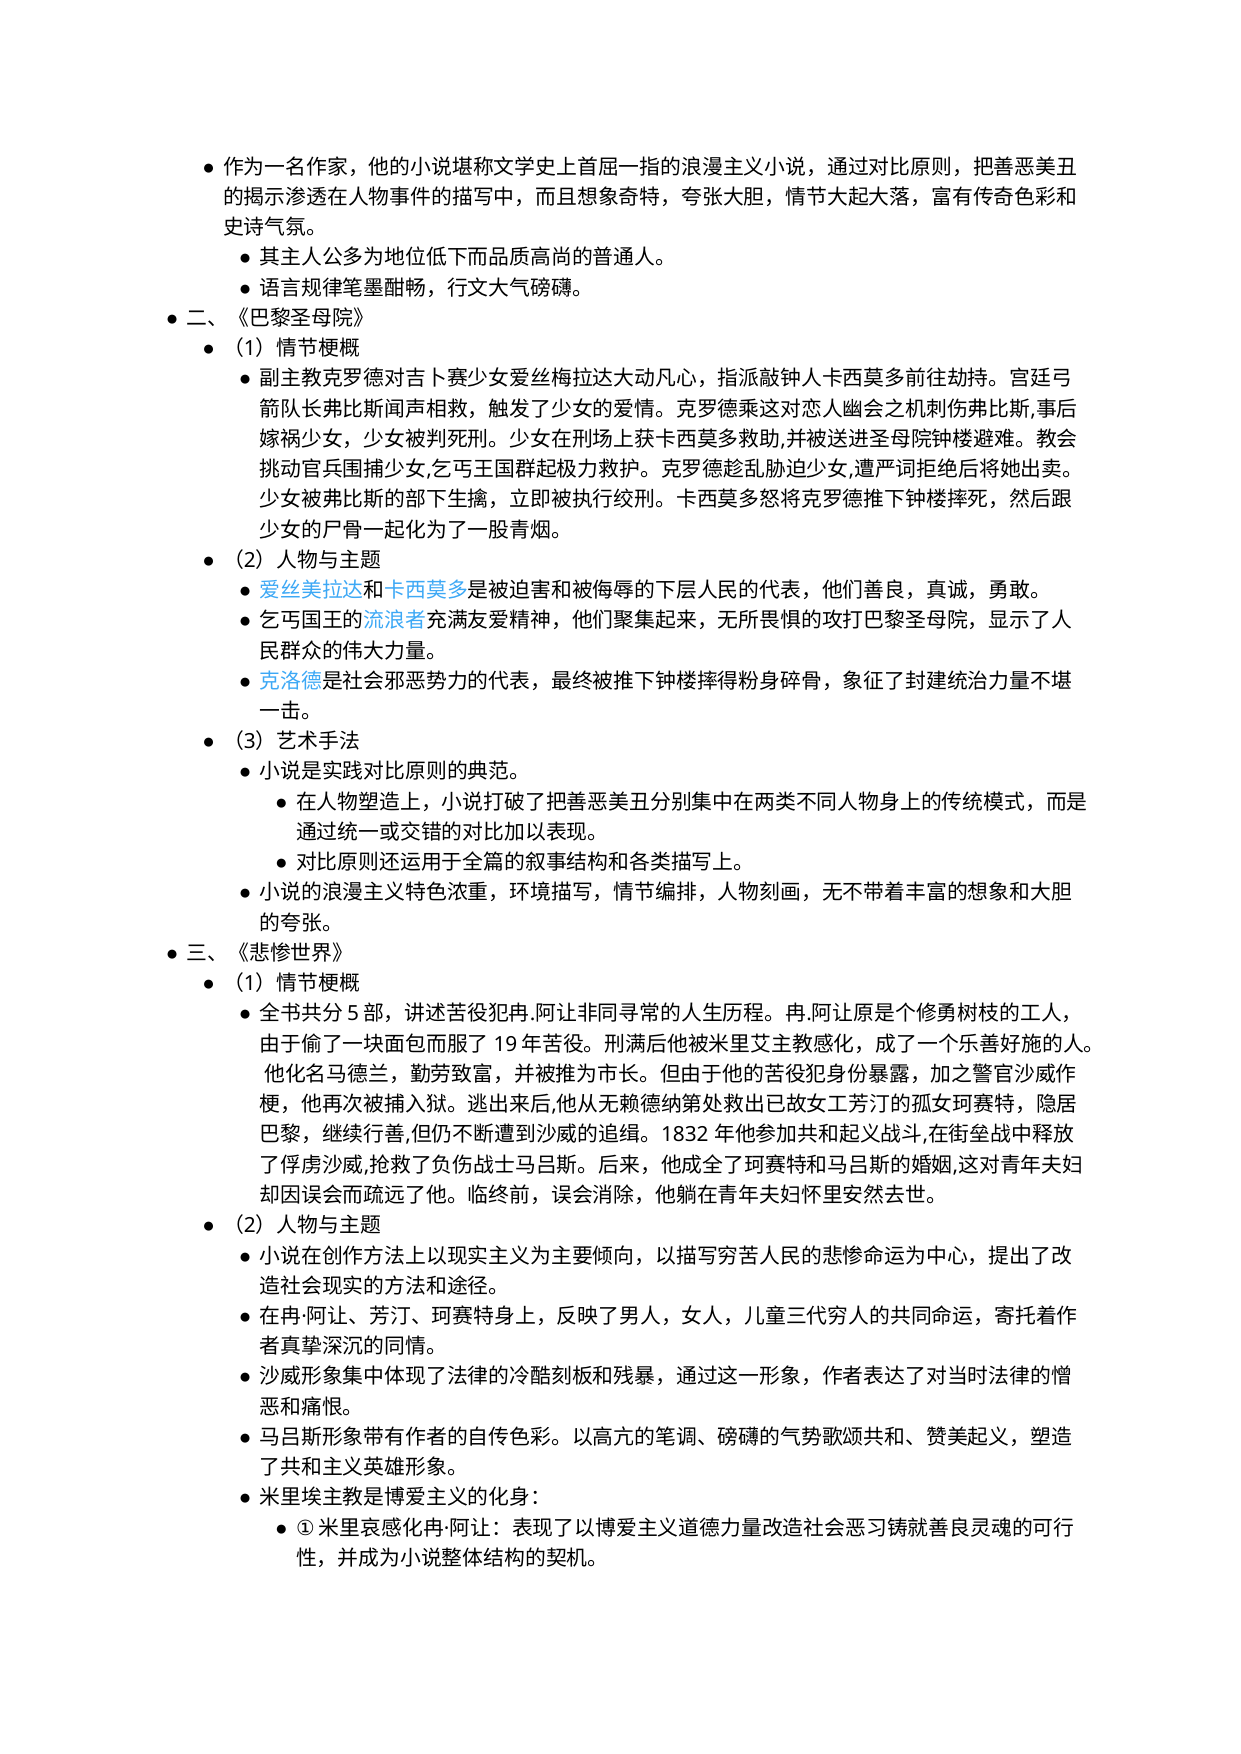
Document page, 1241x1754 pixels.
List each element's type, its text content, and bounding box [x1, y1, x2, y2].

list 米里埃主教是博爱主义的化身： [238, 1481, 1090, 1511]
list （2）人物与主题 [202, 1208, 1090, 1239]
list （1）情节梗概 [202, 966, 1090, 997]
list 作为一名作家，他的小说堪称文学史上首屈一指的浪漫主义小说，通过对比原则，把善恶美丑的揭示渗透在人物事件的描写中，而且想象奇特，夸张大胆，情节大起大落，富有传奇色彩和史诗气氛。 [202, 150, 1090, 241]
list ①米里哀感化冉·阿让：表现了以博爱主义道德力量改造社会恶习铸就善良灵魂的可行性，并成为小说整体结构的契机。 [275, 1511, 1090, 1571]
list 小说在创作方法上以现实主义为主要倾向，以描写穷苦人民的悲惨命运为中心，提出了改造社会现实的方法和途径。 [238, 1239, 1090, 1299]
list （1）情节梗概 [202, 331, 1090, 362]
list （3）艺术手法 [202, 724, 1090, 755]
list 语言规律笔墨酣畅，行文大气磅礴。 [238, 271, 1090, 301]
list 乞丐国王的流浪者充满友爱精神，他们聚集起来，无所畏惧的攻打巴黎圣母院，显示了人民群众的伟大力量。 [238, 604, 1090, 664]
list 克洛德是社会邪恶势力的代表，最终被推下钟楼摔得粉身碎骨，象征了封建统治力量不堪一击。 [238, 664, 1090, 724]
list 马吕斯形象带有作者的自传色彩。以高亢的笔调、磅礴的气势歌颂共和、赞美起义，塑造了共和主义英雄形象。 [238, 1420, 1090, 1481]
list 小说是实践对比原则的典范。 [238, 755, 1090, 785]
list 小说的浪漫主义特色浓重，环境描写，情节编排，人物刻画，无不带着丰富的想象和大胆的夸张。 [238, 876, 1090, 936]
list 爱丝美拉达和卡西莫多是被迫害和被侮辱的下层人民的代表，他们善良，真诚，勇敢。 [238, 573, 1090, 604]
list 二、《巴黎圣母院》 [166, 301, 1090, 331]
list 在冉·阿让、芳汀、珂赛特身上，反映了男人，女人，儿童三代穷人的共同命运，寄托着作者真挚深沉的同情。 [238, 1299, 1090, 1360]
list （2）人物与主题 [202, 543, 1090, 573]
list 沙威形象集中体现了法律的冷酷刻板和残暴，通过这一形象，作者表达了对当时法律的憎恶和痛恨。 [238, 1360, 1090, 1420]
list 在人物塑造上，小说打破了把善恶美丑分别集中在两类不同人物身上的传统模式，而是通过统一或交错的对比加以表现。 [275, 785, 1090, 845]
list 全书共分5部，讲述苦役犯冉.阿让非同寻常的人生历程。冉.阿让原是个修勇树枝的工人，由于偷了一块面包而服了 19年苦役。刑满后他被米里艾主教感化，成了一个乐善好施的人。 他化名马德兰，勤劳致富，并被推为市长。但由于他的苦役犯身份暴露，加之警官沙威作梗，他再次被捕入狱。逃出来后,他从无赖德纳第处救出已故女工芳汀的孤女珂赛特，隐居巴黎，继续行善,但仍不断遭到沙威的追缉。1832 年他参加共和起义战斗,在街垒战中释放了俘虏沙威,抢救了负伤战士马吕斯。后来，他成全了珂赛特和马吕斯的婚姻,这对青年夫妇却因误会而疏远了他。临终前，误会消除，他躺在青年夫妇怀里安然去世。 [238, 997, 1090, 1208]
list 对比原则还运用于全篇的叙事结构和各类描写上。 [275, 845, 1090, 876]
list 其主人公多为地位低下而品质高尚的普通人。 [238, 241, 1090, 271]
list 三、《悲惨世界》 [166, 936, 1090, 966]
list 副主教克罗德对吉卜赛少女爱丝梅拉达大动凡心，指派敲钟人卡西莫多前往劫持。宫廷弓箭队长弗比斯闻声相救，触发了少女的爱情。克罗德乘这对恋人幽会之机刺伤弗比斯,事后嫁祸少女，少女被判死刑。少女在刑场上获卡西莫多救助,并被送进圣母院钟楼避难。教会挑动官兵围捕少女,乞丐王国群起极力救护。克罗德趁乱胁迫少女,遭严词拒绝后将她出卖。少女被弗比斯的部下生擒，立即被执行绞刑。卡西莫多怒将克罗德推下钟楼摔死，然后跟少女的尸骨一起化为了一股青烟。 [238, 362, 1090, 543]
